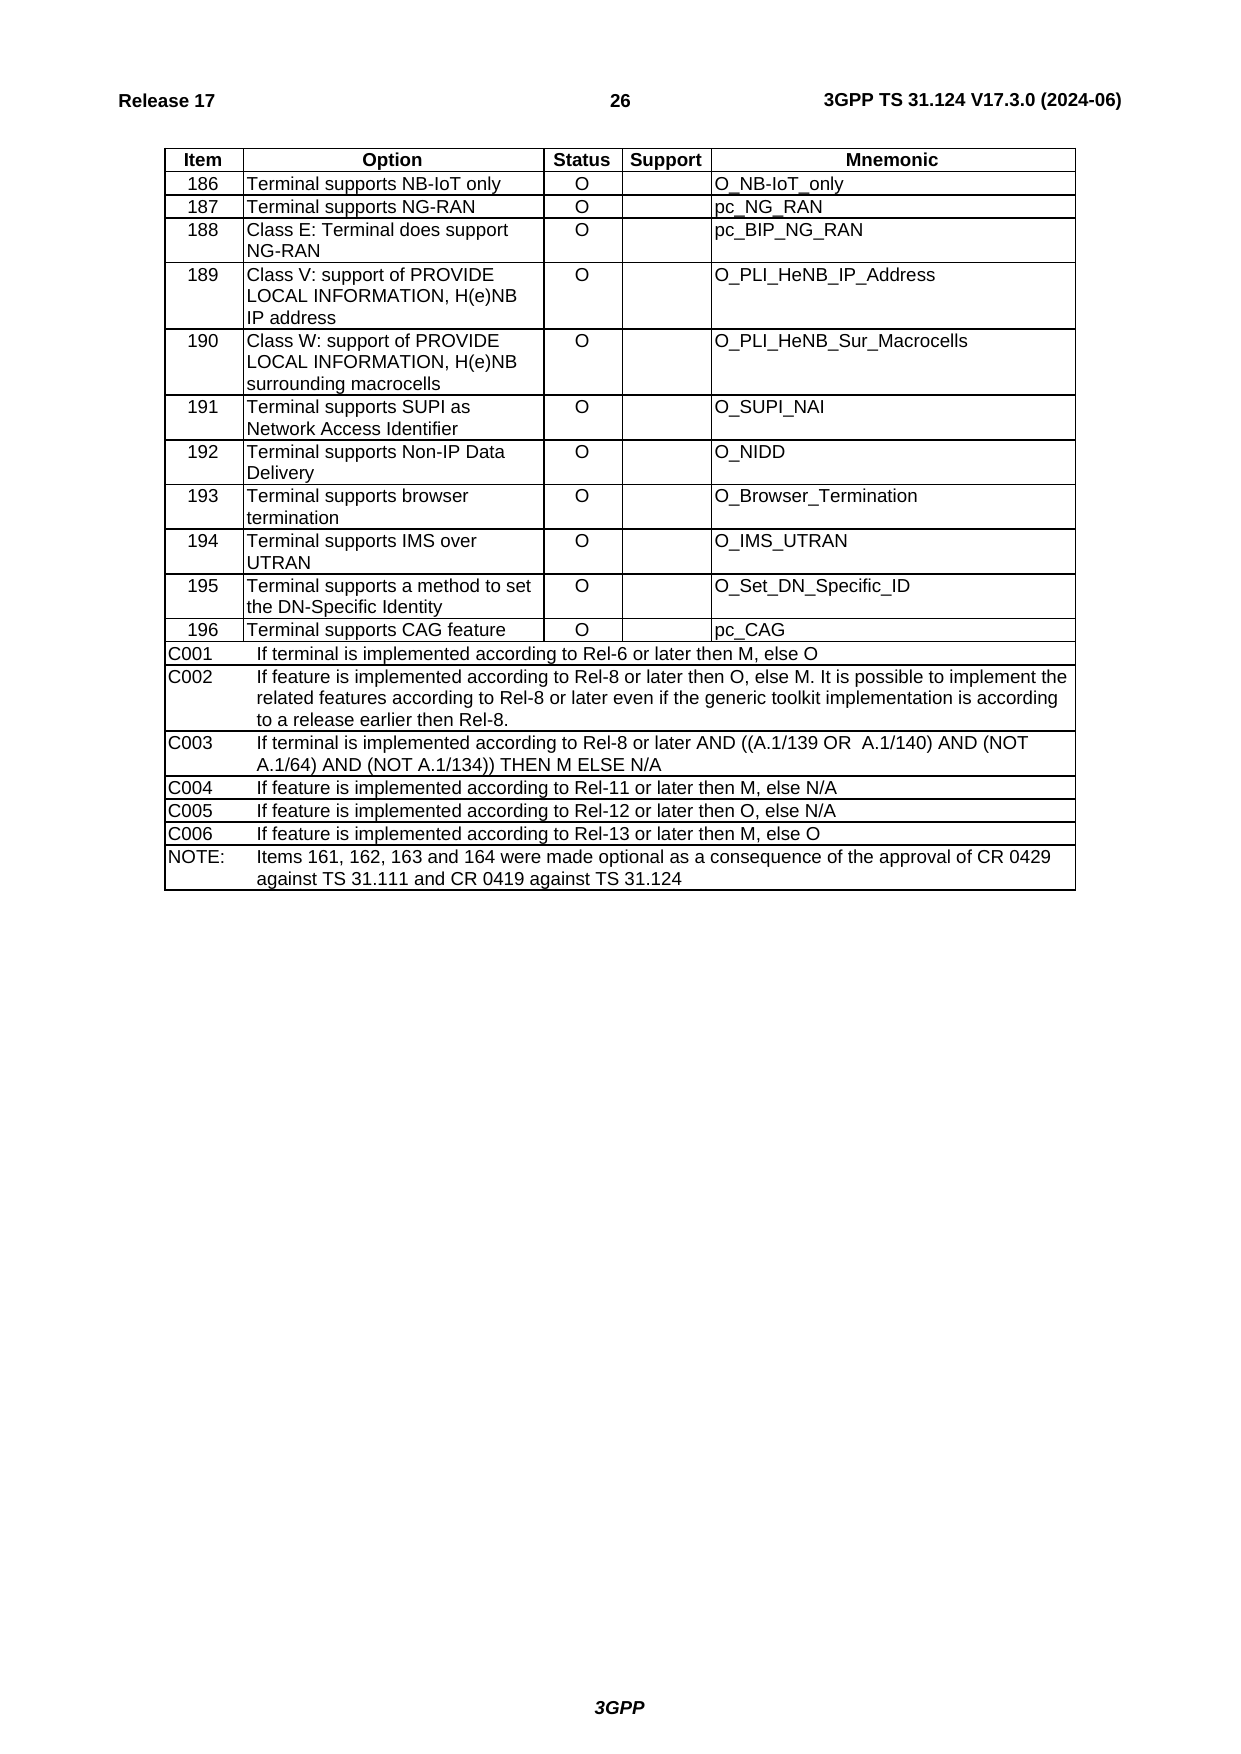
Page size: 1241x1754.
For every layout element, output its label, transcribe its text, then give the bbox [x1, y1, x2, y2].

table_cell Terminal supports NB-IoT only [244, 172, 543, 194]
table_cell O [545, 396, 622, 439]
table_cell [623, 219, 711, 262]
table_header Support [623, 149, 711, 171]
table_cell C005 If feature is implemented according to Rel-12 or later then O, else N/A [166, 800, 1075, 821]
table_cell [623, 530, 711, 573]
table_cell C002 If feature is implemented according to Rel-8 or later then O, else M. It is possible to implement the related features according to Rel-8 or later even if the generic toolkit implementation is according to a release earlier then Rel-8. [166, 666, 1075, 730]
table_cell [623, 575, 711, 618]
table_cell Class W: support of PROVIDE LOCAL INFORMATION, H(e)NB surrounding macrocells [244, 330, 543, 394]
table_cell pc_CAG [712, 619, 1075, 641]
table_cell [623, 196, 711, 217]
table_cell O [545, 263, 622, 328]
table_cell O [545, 530, 622, 573]
table_cell Terminal supports CAG feature [244, 619, 543, 641]
table_cell 196 [166, 619, 243, 641]
table_cell pc_NG_RAN [712, 196, 1075, 217]
table_cell Terminal supports Non-IP Data Delivery [244, 441, 543, 484]
table_cell O [545, 330, 622, 394]
table_cell Terminal supports a method to set the DN-Specific Identity [244, 575, 543, 618]
table_cell [623, 396, 711, 439]
table_cell O_NIDD [712, 441, 1075, 484]
table_cell O_NB-IoT_only [712, 172, 1075, 194]
table_cell Terminal supports IMS over UTRAN [244, 530, 543, 573]
table_cell [623, 263, 711, 328]
table_cell Class E: Terminal does support NG-RAN [244, 219, 543, 262]
table_cell C003 If terminal is implemented according to Rel-8 or later AND ((A.1/139 OR A.1/140) AND (NOT A.1/64) AND (NOT A.1/134)) THEN M ELSE N/A [166, 732, 1075, 775]
table_cell O [545, 172, 622, 194]
table_cell Terminal supports SUPI as Network Access Identifier [244, 396, 543, 439]
table_cell O [545, 196, 622, 217]
table_cell NOTE: Items 161, 162, 163 and 164 were made optional as a consequence of the approval of CR 0429 against TS 31.111 and CR 0419 against TS 31.124 [166, 846, 1075, 889]
table_cell 195 [166, 575, 243, 618]
table_cell pc_BIP_NG_RAN [712, 219, 1075, 262]
table_cell O [545, 619, 622, 641]
table_cell Terminal supports browser termination [244, 485, 543, 528]
table_cell 192 [166, 441, 243, 484]
table_cell [623, 619, 711, 641]
table_cell 186 [166, 172, 243, 194]
table_cell [623, 330, 711, 394]
table_cell Class V: support of PROVIDE LOCAL INFORMATION, H(e)NB IP address [244, 263, 543, 328]
table_header Option [244, 149, 543, 171]
table_cell C004 If feature is implemented according to Rel-11 or later then M, else N/A [166, 777, 1075, 798]
table_cell C006 If feature is implemented according to Rel-13 or later then M, else O [166, 823, 1075, 844]
table_cell Terminal supports NG-RAN [244, 196, 543, 217]
table_header Item [166, 149, 243, 171]
table_cell 190 [166, 330, 243, 394]
table_cell O_Set_DN_Specific_ID [712, 575, 1075, 618]
table_cell 189 [166, 263, 243, 328]
table_cell O_PLI_HeNB_IP_Address [712, 263, 1075, 328]
table_cell O [545, 485, 622, 528]
table_cell 187 [166, 196, 243, 217]
table_cell 194 [166, 530, 243, 573]
table_cell C001 If terminal is implemented according to Rel-6 or later then M, else O [166, 642, 1075, 664]
table_cell 193 [166, 485, 243, 528]
table_header Mnemonic [712, 149, 1075, 171]
table_cell O [545, 575, 622, 618]
table_cell O [545, 441, 622, 484]
table_cell O [545, 219, 622, 262]
table_cell O_PLI_HeNB_Sur_Macrocells [712, 330, 1075, 394]
table_cell O_SUPI_NAI [712, 396, 1075, 439]
table_cell [623, 172, 711, 194]
table_cell O_IMS_UTRAN [712, 530, 1075, 573]
table_cell O_Browser_Termination [712, 485, 1075, 528]
table_cell [623, 485, 711, 528]
table_cell 188 [166, 219, 243, 262]
table_header Status [545, 149, 622, 171]
table_cell 191 [166, 396, 243, 439]
table_cell [623, 441, 711, 484]
